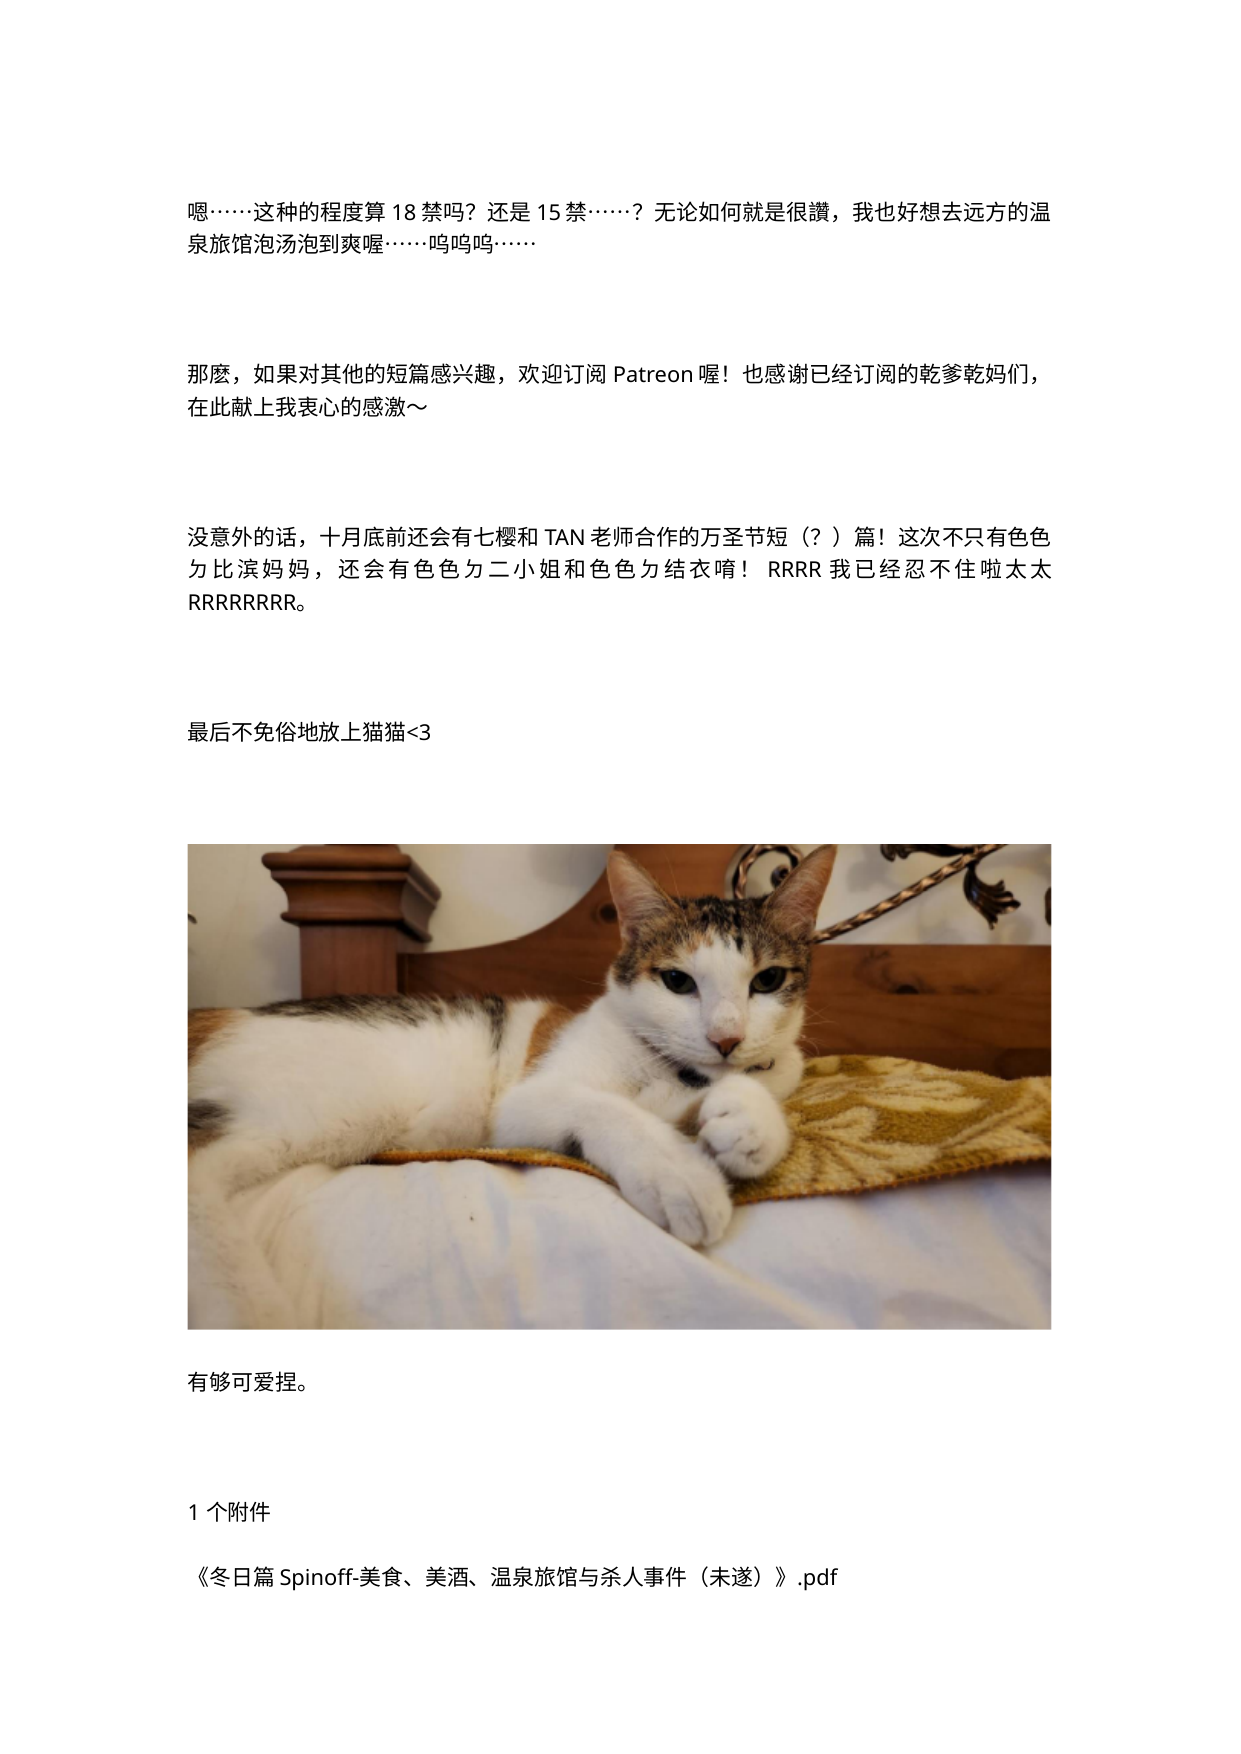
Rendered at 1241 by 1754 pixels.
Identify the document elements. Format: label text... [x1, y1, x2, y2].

text 最后不免俗地放上猫猫<3 [187, 714, 1053, 747]
text 那麽，如果对其他的短篇感兴趣，欢迎订阅Patreon喔！也感谢已经订阅的乾爹乾妈们，在此献上我衷心的感激～ [187, 357, 1053, 422]
text 没意外的话，十月底前还会有七樱和TAN老师合作的万圣节短（？）篇！这次不只有色色ㄉ比滨妈妈，还会有色色ㄉ二小姐和色色ㄉ结衣唷！RRRR我已经忍不住啦太太RRRRRRRR。 [187, 519, 1053, 617]
text 有够可爱捏。 [187, 1364, 1053, 1397]
picture [187, 844, 1053, 1333]
text 1 个附件 [187, 1494, 1053, 1527]
text 嗯……这种的程度算18禁吗？还是15禁……？无论如何就是很讚，我也好想去远方的温泉旅馆泡汤泡到爽喔……呜呜呜…… [187, 194, 1053, 259]
text 《冬日篇Spinoff-美食、美酒、温泉旅馆与杀人事件（未遂）》.pdf [187, 1559, 1053, 1592]
